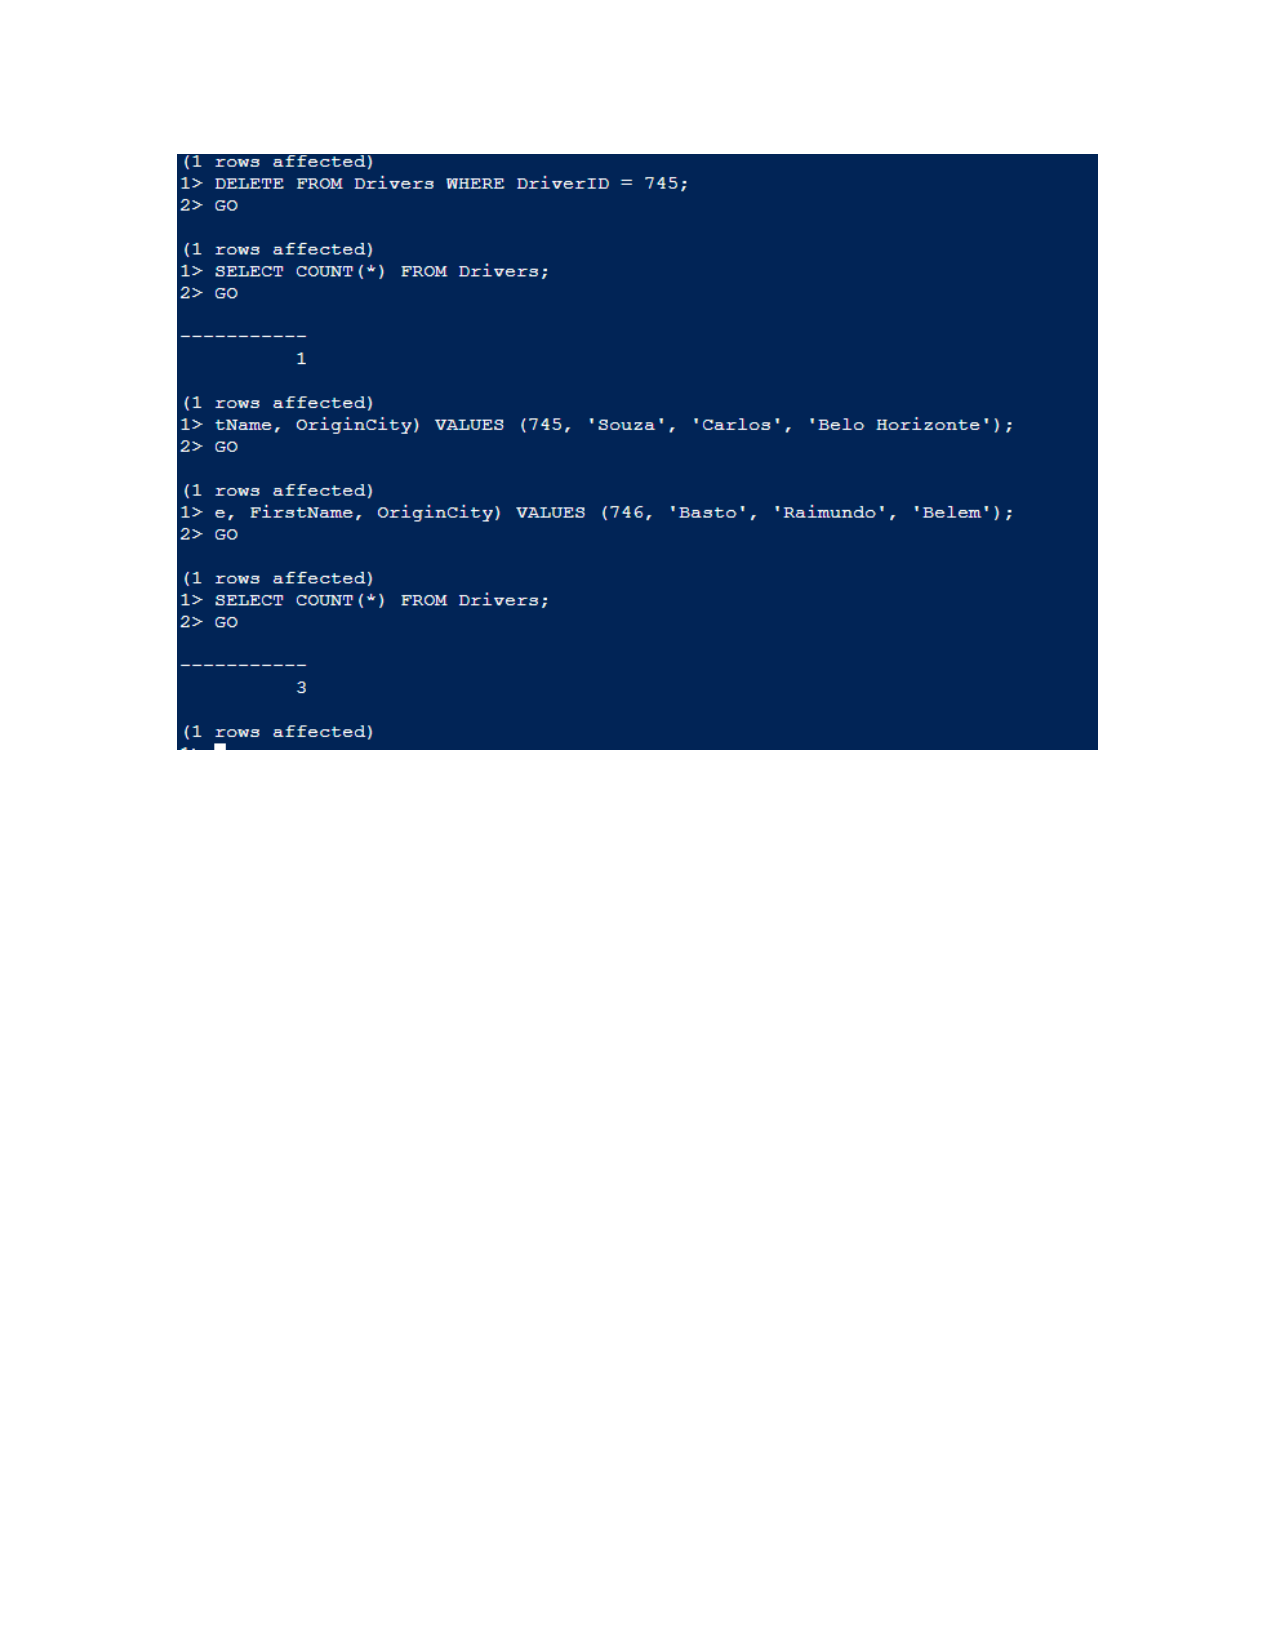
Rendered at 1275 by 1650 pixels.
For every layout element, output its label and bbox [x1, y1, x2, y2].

picture [177, 154, 1098, 750]
